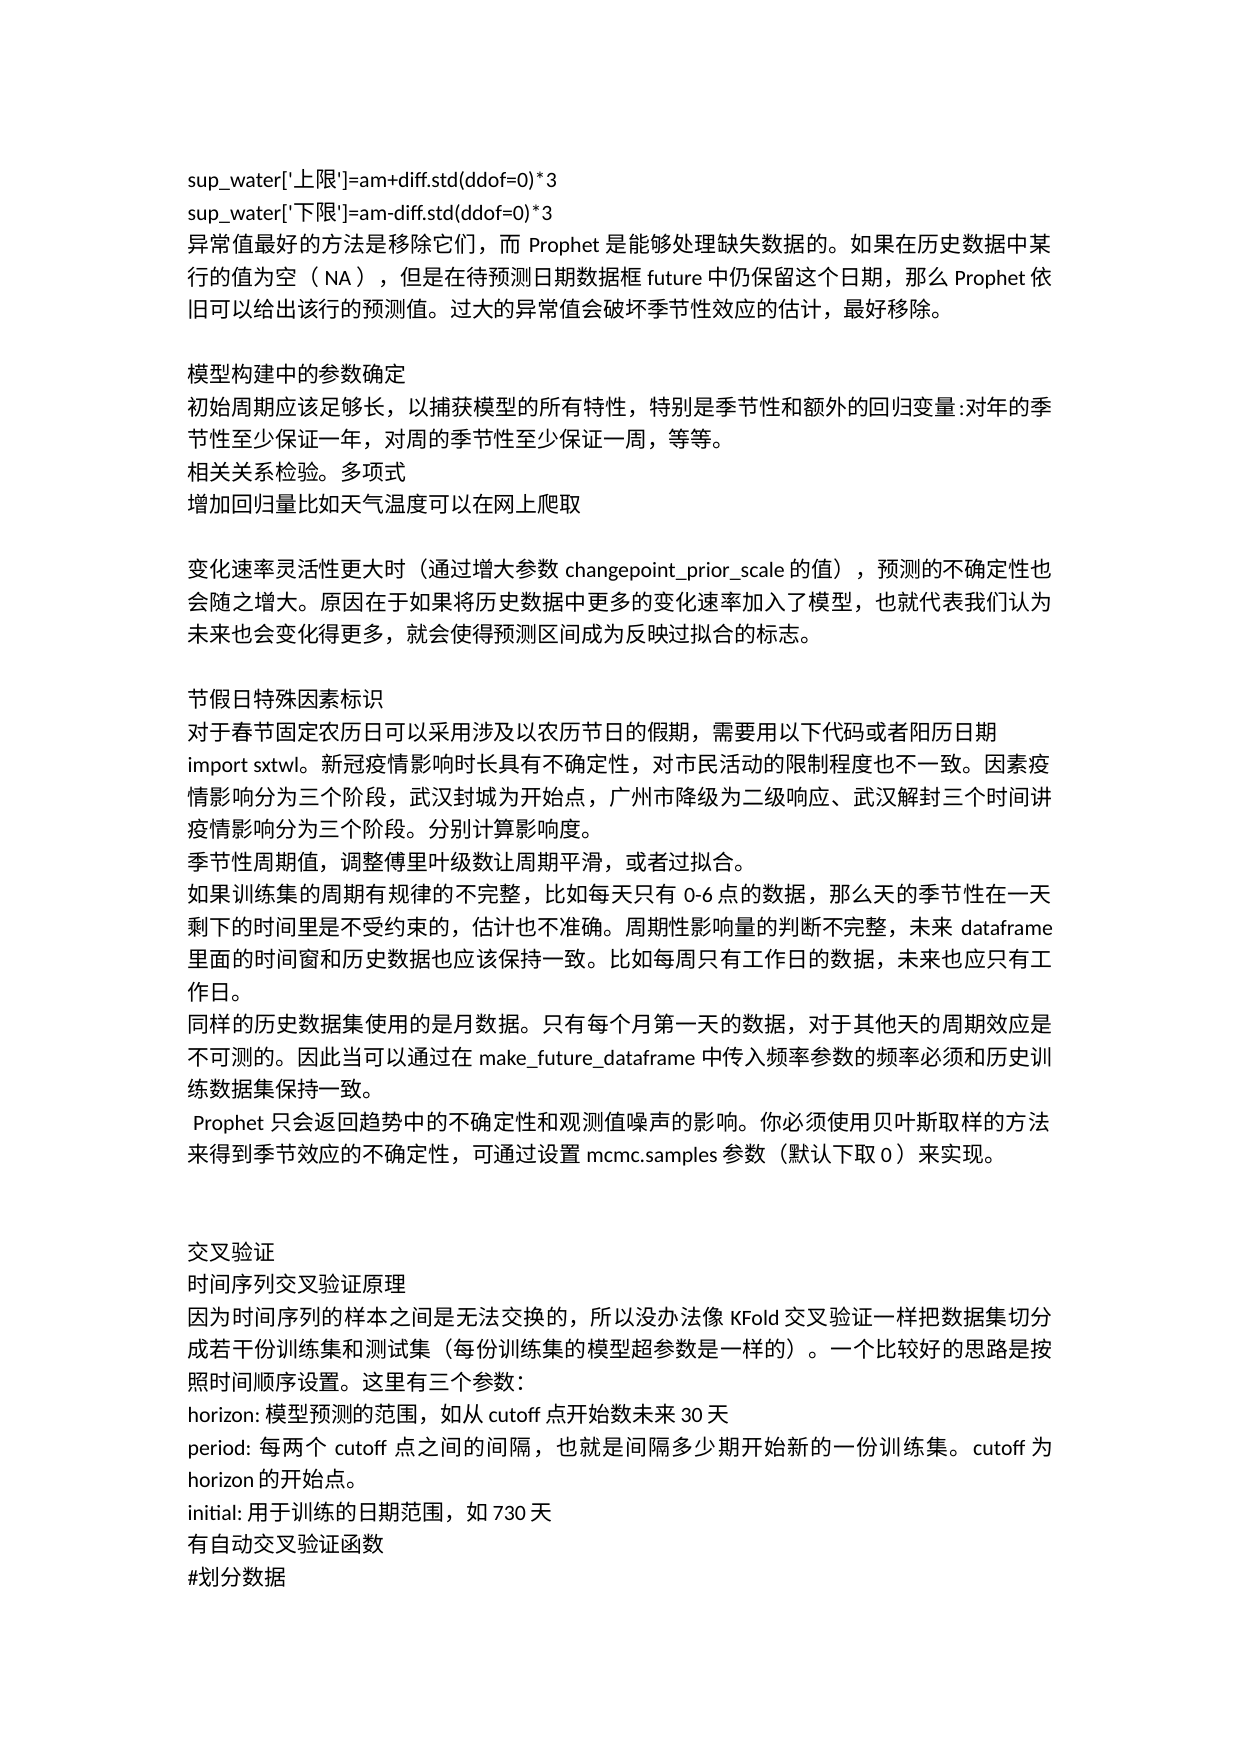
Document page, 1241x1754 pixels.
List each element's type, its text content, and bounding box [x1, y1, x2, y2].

text import sxtwl。新冠疫情影响时长具有不确定性，对市民活动的限制程度也不一致。因素疫情影响分为三个阶段，武汉封城为开始点，广州市降级为二级响应、武汉解封三个时间讲疫情影响分为三个阶段。分别计算影响度。 [187, 747, 1053, 844]
text 交叉验证 [187, 1234, 1053, 1267]
text sup_water['上限']=am+diff.std(ddof=0)*3 [187, 162, 1053, 194]
text 异常值最好的方法是移除它们，而 Prophet 是能够处理缺失数据的。如果在历史数据中某行的值为空（ NA ），但是在待预测日期数据框 future 中仍保留这个日期，那么 Prophet 依旧可以给出该行的预测值。过大的异常值会破坏季节性效应的估计，最好移除。 [187, 227, 1053, 324]
text 节假日特殊因素标识 [187, 682, 1053, 714]
text 季节性周期值，调整傅里叶级数让周期平滑，或者过拟合。 [187, 844, 1053, 877]
text 模型构建中的参数确定 [187, 357, 1053, 389]
text 同样的历史数据集使用的是月数据。只有每个月第一天的数据，对于其他天的周期效应是不可测的。因此当可以通过在 make_future_dataframe 中传入频率参数的频率必须和历史训练数据集保持一致。 [187, 1007, 1053, 1104]
text initial: 用于训练的日期范围，如730天 [187, 1494, 1053, 1527]
text 初始周期应该足够长，以捕获模型的所有特性，特别是季节性和额外的回归变量:对年的季节性至少保证一年，对周的季节性至少保证一周，等等。 [187, 389, 1053, 454]
text #划分数据 [187, 1559, 1053, 1592]
text 增加回归量比如天气温度可以在网上爬取 [187, 487, 1053, 519]
text 因为时间序列的样本之间是无法交换的，所以没办法像KFold交叉验证一样把数据集切分成若干份训练集和测试集（每份训练集的模型超参数是一样的）。一个比较好的思路是按照时间顺序设置。这里有三个参数： [187, 1299, 1053, 1397]
text Prophet 只会返回趋势中的不确定性和观测值噪声的影响。你必须使用贝叶斯取样的方法来得到季节效应的不确定性，可通过设置 mcmc.samples 参数（默认下取 0 ）来实现。 [187, 1104, 1053, 1169]
text 变化速率灵活性更大时（通过增大参数 changepoint_prior_scale 的值），预测的不确定性也会随之增大。原因在于如果将历史数据中更多的变化速率加入了模型，也就代表我们认为未来也会变化得更多，就会使得预测区间成为反映过拟合的标志。 [187, 552, 1053, 649]
text horizon: 模型预测的范围，如从cutoff点开始数未来30天 [187, 1397, 1053, 1429]
text 如果训练集的周期有规律的不完整，比如每天只有0-6点的数据，那么天的季节性在一天剩下的时间里是不受约束的，估计也不准确。周期性影响量的判断不完整，未来dataframe里面的时间窗和历史数据也应该保持一致。比如每周只有工作日的数据，未来也应只有工作日。 [187, 877, 1053, 1007]
text 对于春节固定农历日可以采用涉及以农历节日的假期，需要用以下代码或者阳历日期 [187, 714, 1053, 747]
text sup_water['下限']=am-diff.std(ddof=0)*3 [187, 194, 1053, 227]
text 有自动交叉验证函数 [187, 1527, 1053, 1559]
text 时间序列交叉验证原理 [187, 1267, 1053, 1299]
text 相关关系检验。多项式 [187, 454, 1053, 487]
text period: 每两个 cutoff 点之间的间隔，也就是间隔多少期开始新的一份训练集。cutoff为horizon的开始点。 [187, 1429, 1053, 1494]
